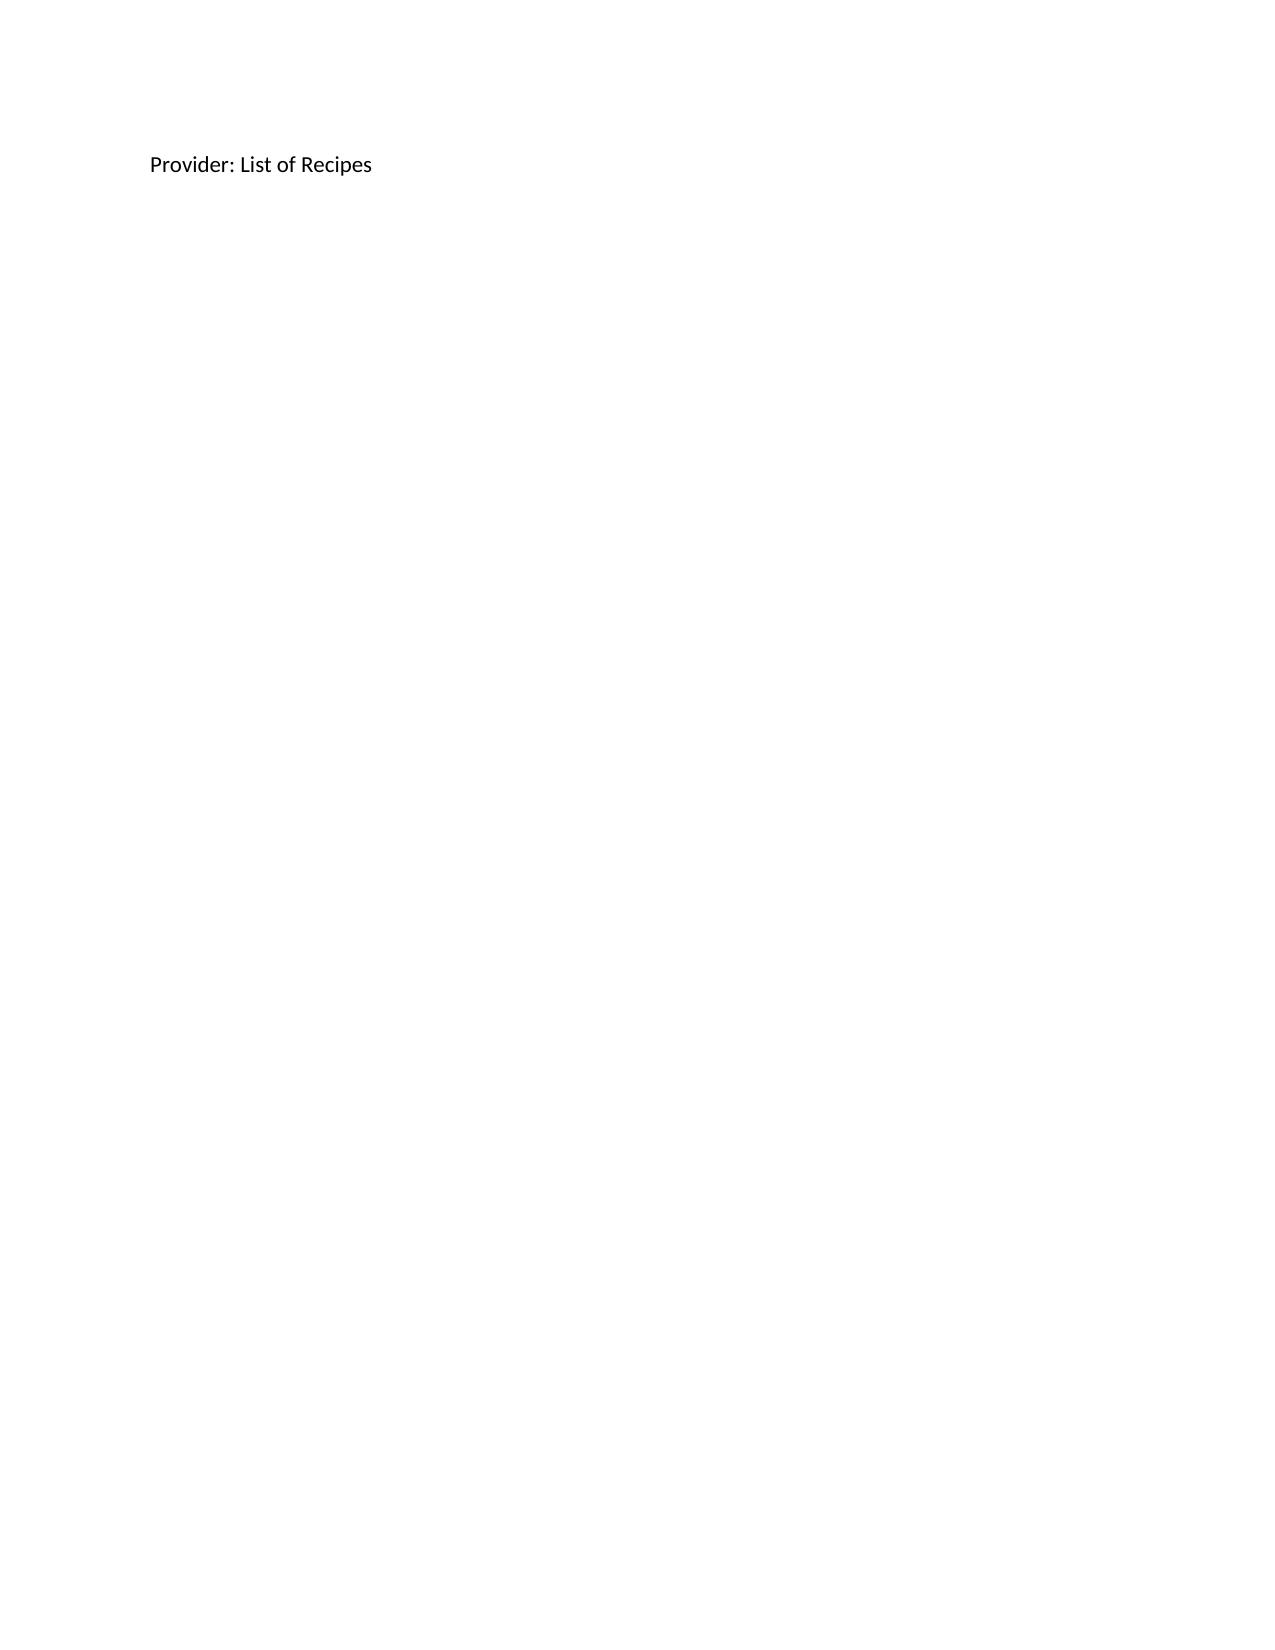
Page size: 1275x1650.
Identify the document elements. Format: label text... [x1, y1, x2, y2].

text Provider: List of Recipes [150, 150, 1125, 178]
